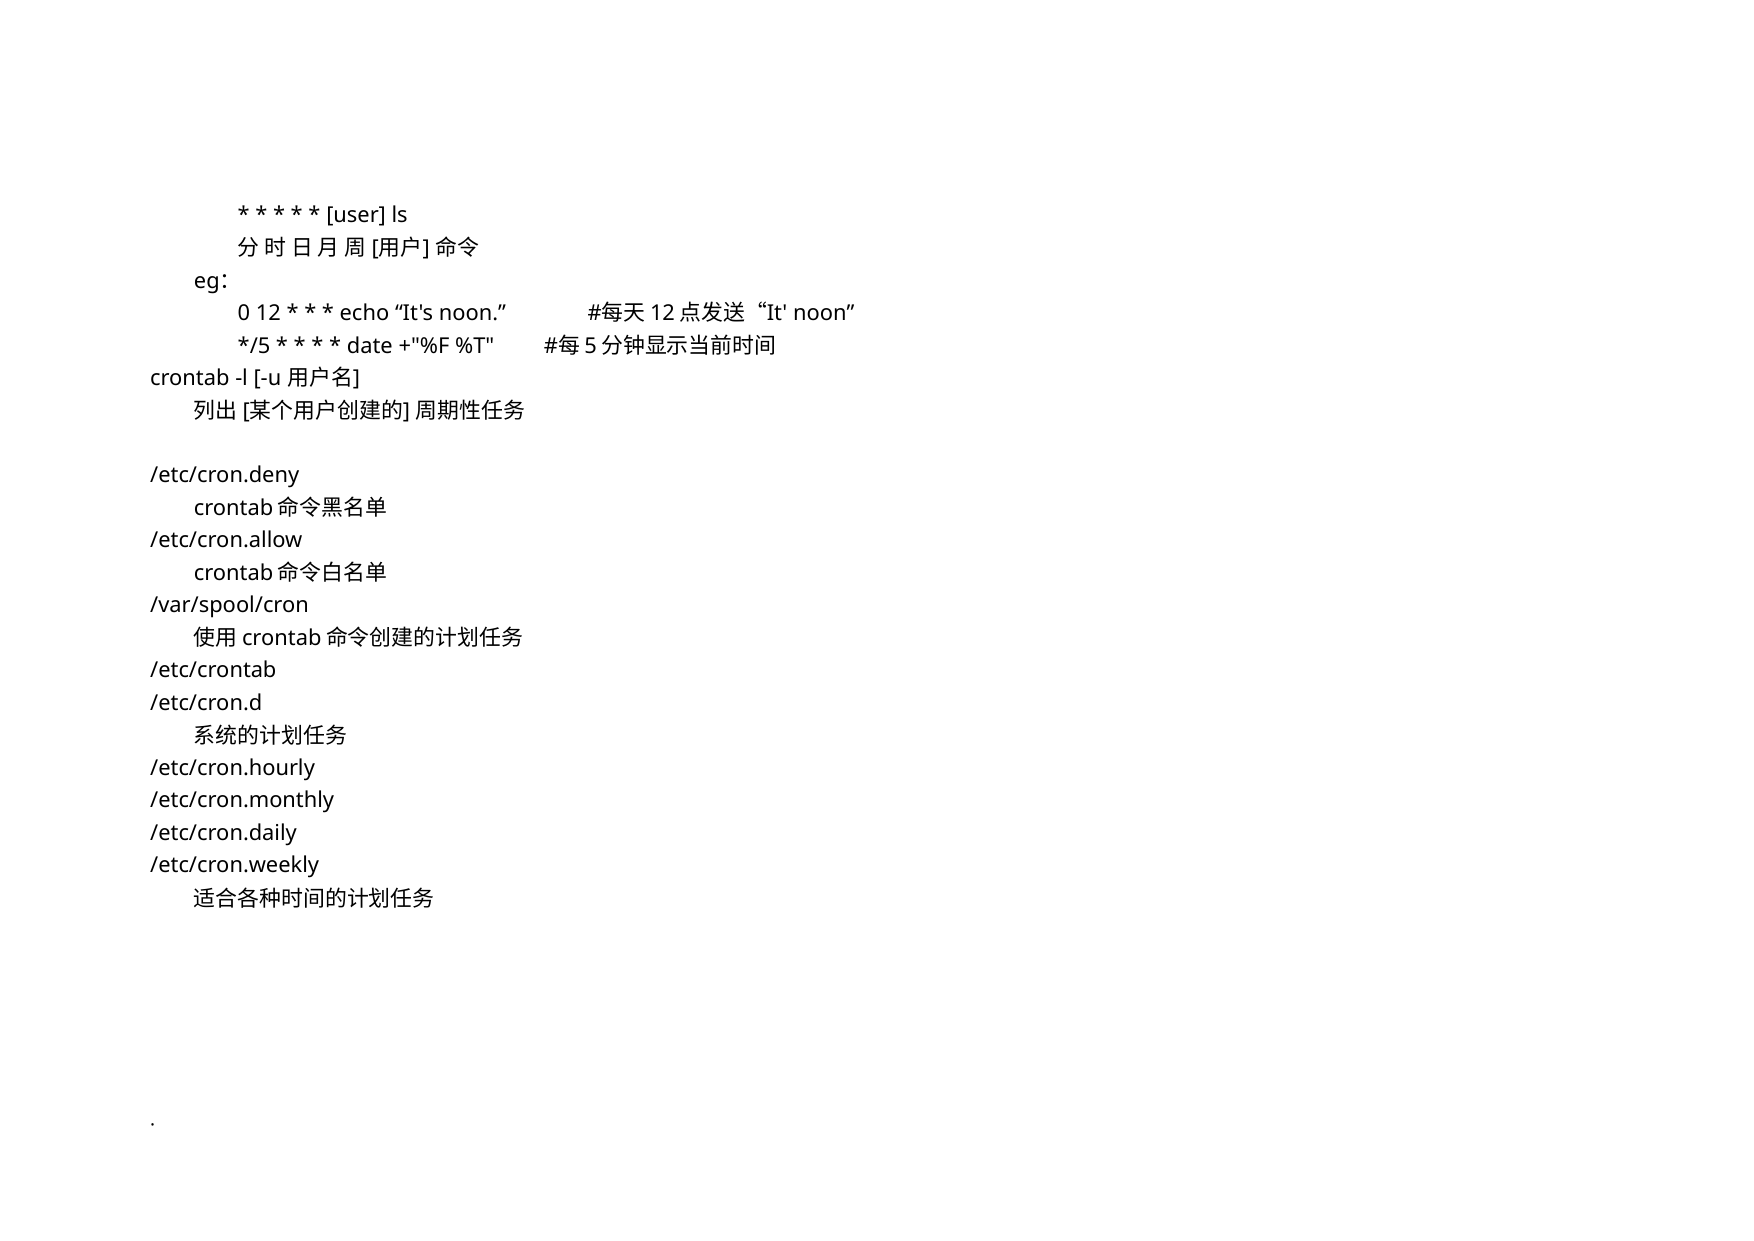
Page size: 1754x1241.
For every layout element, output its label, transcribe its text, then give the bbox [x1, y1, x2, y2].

text 列出 [某个用户创建的] 周期性任务 [150, 393, 1604, 425]
text /etc/crontab [150, 653, 1604, 685]
text crontab命令白名单 [150, 555, 1604, 588]
text crontab -l [-u 用户名] [150, 360, 1604, 393]
text 分 时 日 月 周 [用户] 命令 [194, 230, 1604, 263]
text /etc/cron.weekly [150, 848, 1604, 880]
text /etc/cron.deny [150, 458, 1604, 490]
text /var/spool/cron [150, 588, 1604, 620]
text eg： [150, 263, 1604, 295]
text */5 * * * * date +"%F %T" #每5分钟显示当前时间 [194, 328, 1604, 360]
text 适合各种时间的计划任务 [150, 880, 1604, 913]
text /etc/cron.d [150, 685, 1604, 718]
text * * * * * [user] ls [194, 198, 1604, 230]
text 系统的计划任务 [150, 718, 1604, 750]
text /etc/cron.allow [150, 523, 1604, 555]
text crontab命令黑名单 [150, 490, 1604, 523]
text 0 12 * * * echo “It's noon.” #每天12点发送“It' noon” [194, 295, 1604, 328]
text /etc/cron.hourly [150, 750, 1604, 783]
text 使用crontab命令创建的计划任务 [150, 620, 1604, 653]
text /etc/cron.monthly [150, 783, 1604, 815]
text /etc/cron.daily [150, 815, 1604, 848]
